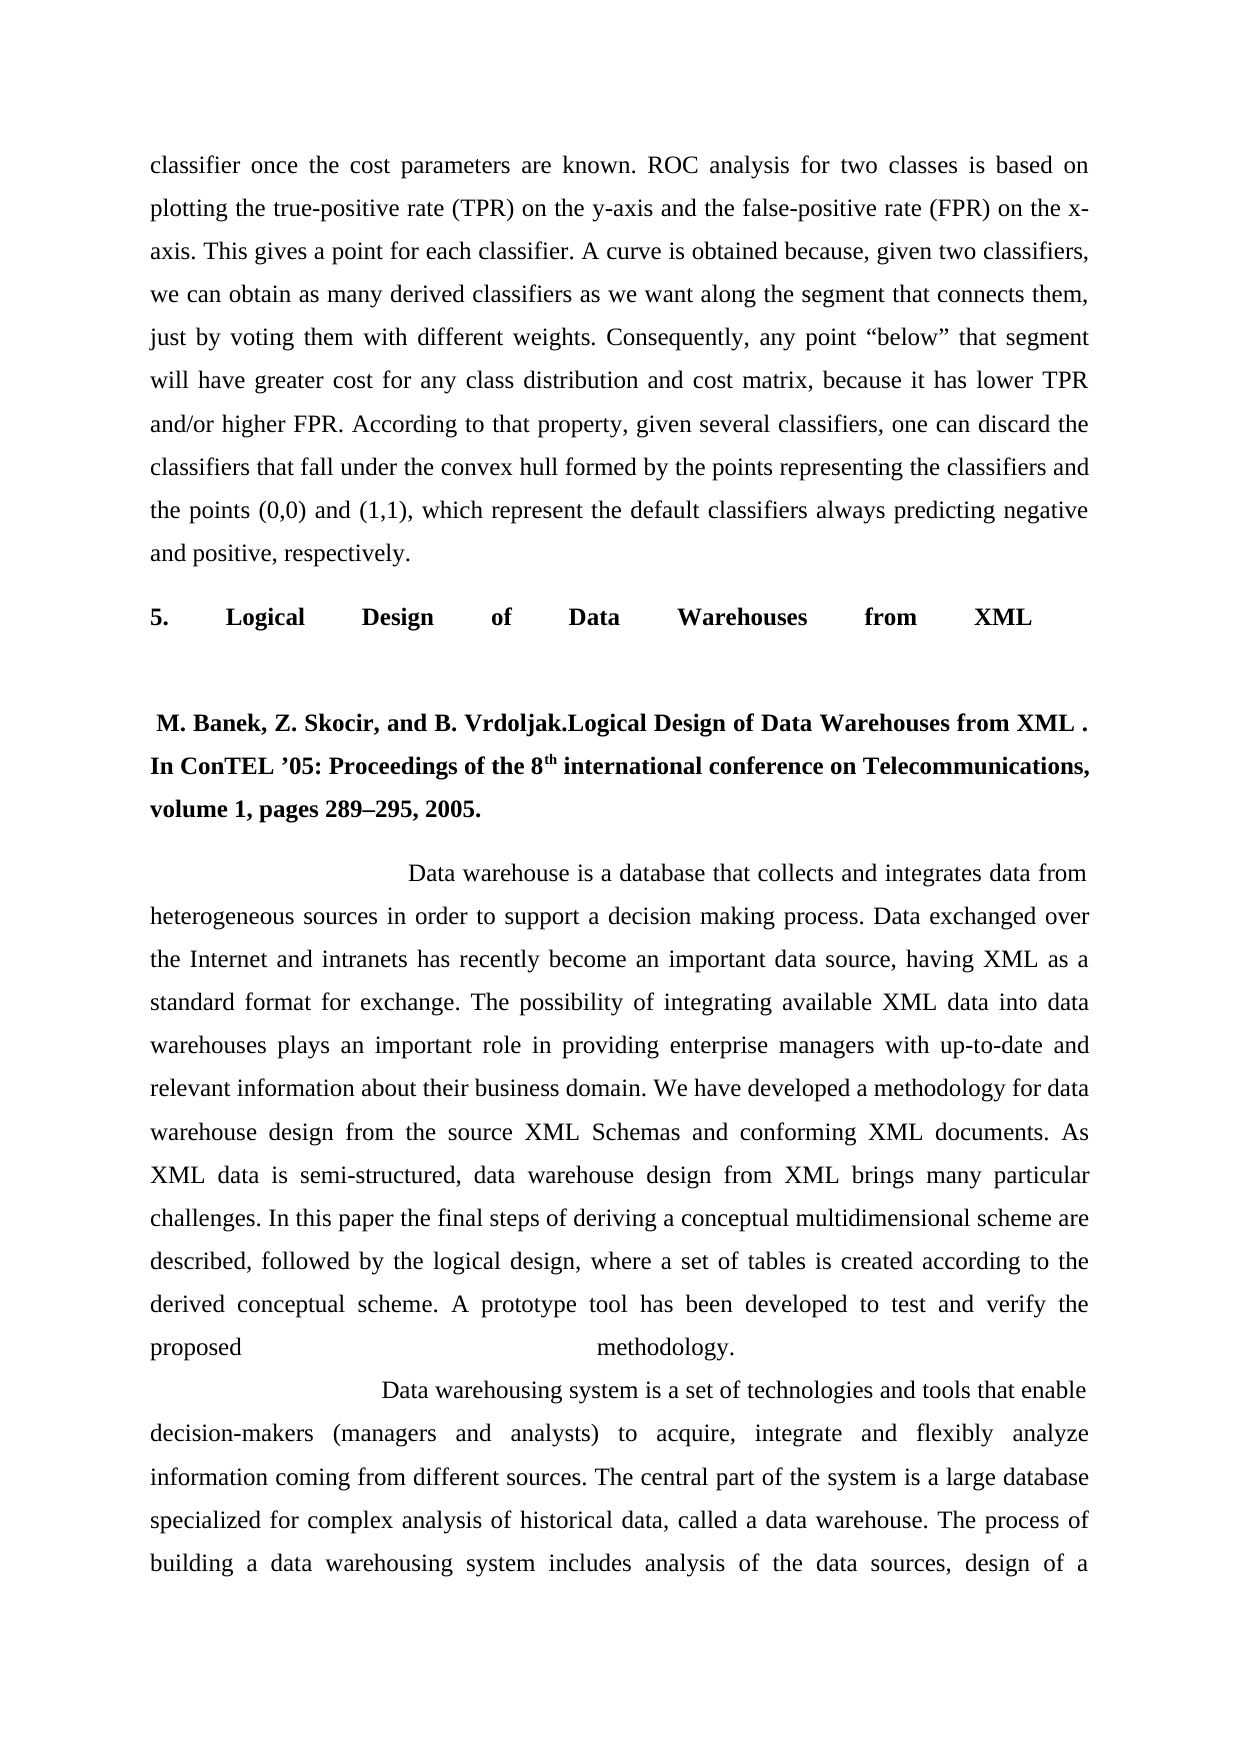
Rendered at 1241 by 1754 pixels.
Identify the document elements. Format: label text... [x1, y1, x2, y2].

text M. Banek, Z. Skocir, and B. Vrdoljak.Logical Design of Data Warehouses from XML . In ConTEL ’05: Proceedings of the 8th international conference on Telecommunications, volume 1, pages 289–295, 2005. [150, 708, 1090, 823]
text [150, 858, 1090, 1577]
text 5. Logical Design of Data Warehouses from XML [150, 602, 1090, 673]
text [150, 150, 1090, 567]
